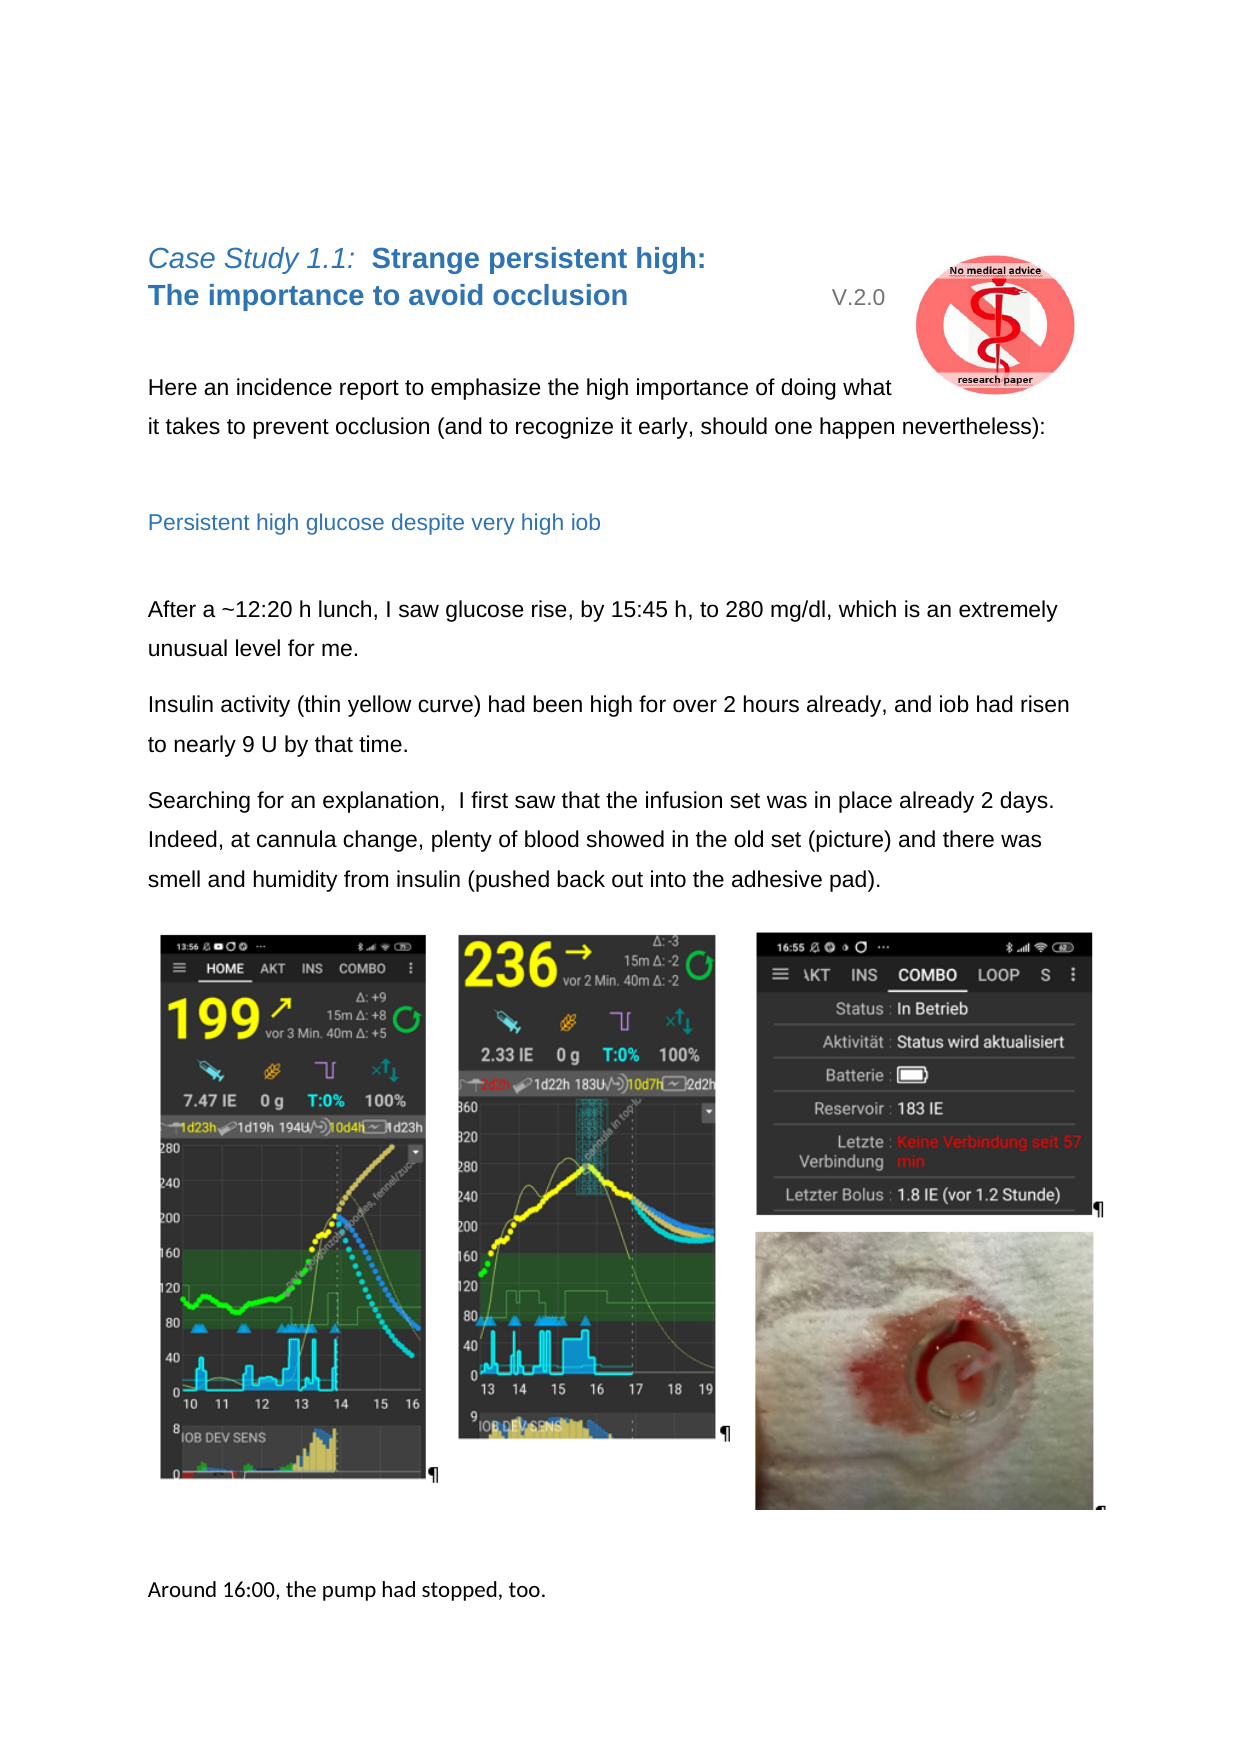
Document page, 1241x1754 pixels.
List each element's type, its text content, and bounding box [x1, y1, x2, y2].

picture [147, 922, 1114, 1510]
text After a ~12:20 h lunch, I saw glucose rise, by 15:45 h, to 280 mg/dl, which is an extremely unusual level for me. [148, 596, 1093, 662]
text Searching for an explanation, I first saw that the infusion set was in place already 2 days. Indeed, at cannula change, plenty of blood showed in the old set (picture) and there was smell and humidity from insulin (pushed back out into the adhesive pad). [148, 787, 1093, 892]
text Case Study 1.1: Strange persistent high: The importance to avoid occlusion V.2.0 [148, 241, 1093, 311]
text Persistent high glucose despite very high iob [148, 508, 1093, 535]
text Around 16:00, the pump had stopped, too. [148, 1575, 1093, 1603]
text Insulin activity (thin yellow curve) had been high for over 2 hours already, and iob had risen to nearly 9 U by that time. [148, 691, 1093, 757]
text Here an incidence report to emphasize the high importance of doing what it takes to prevent occlusion (and to recognize it early, should one happen nevertheless): [148, 373, 1093, 439]
